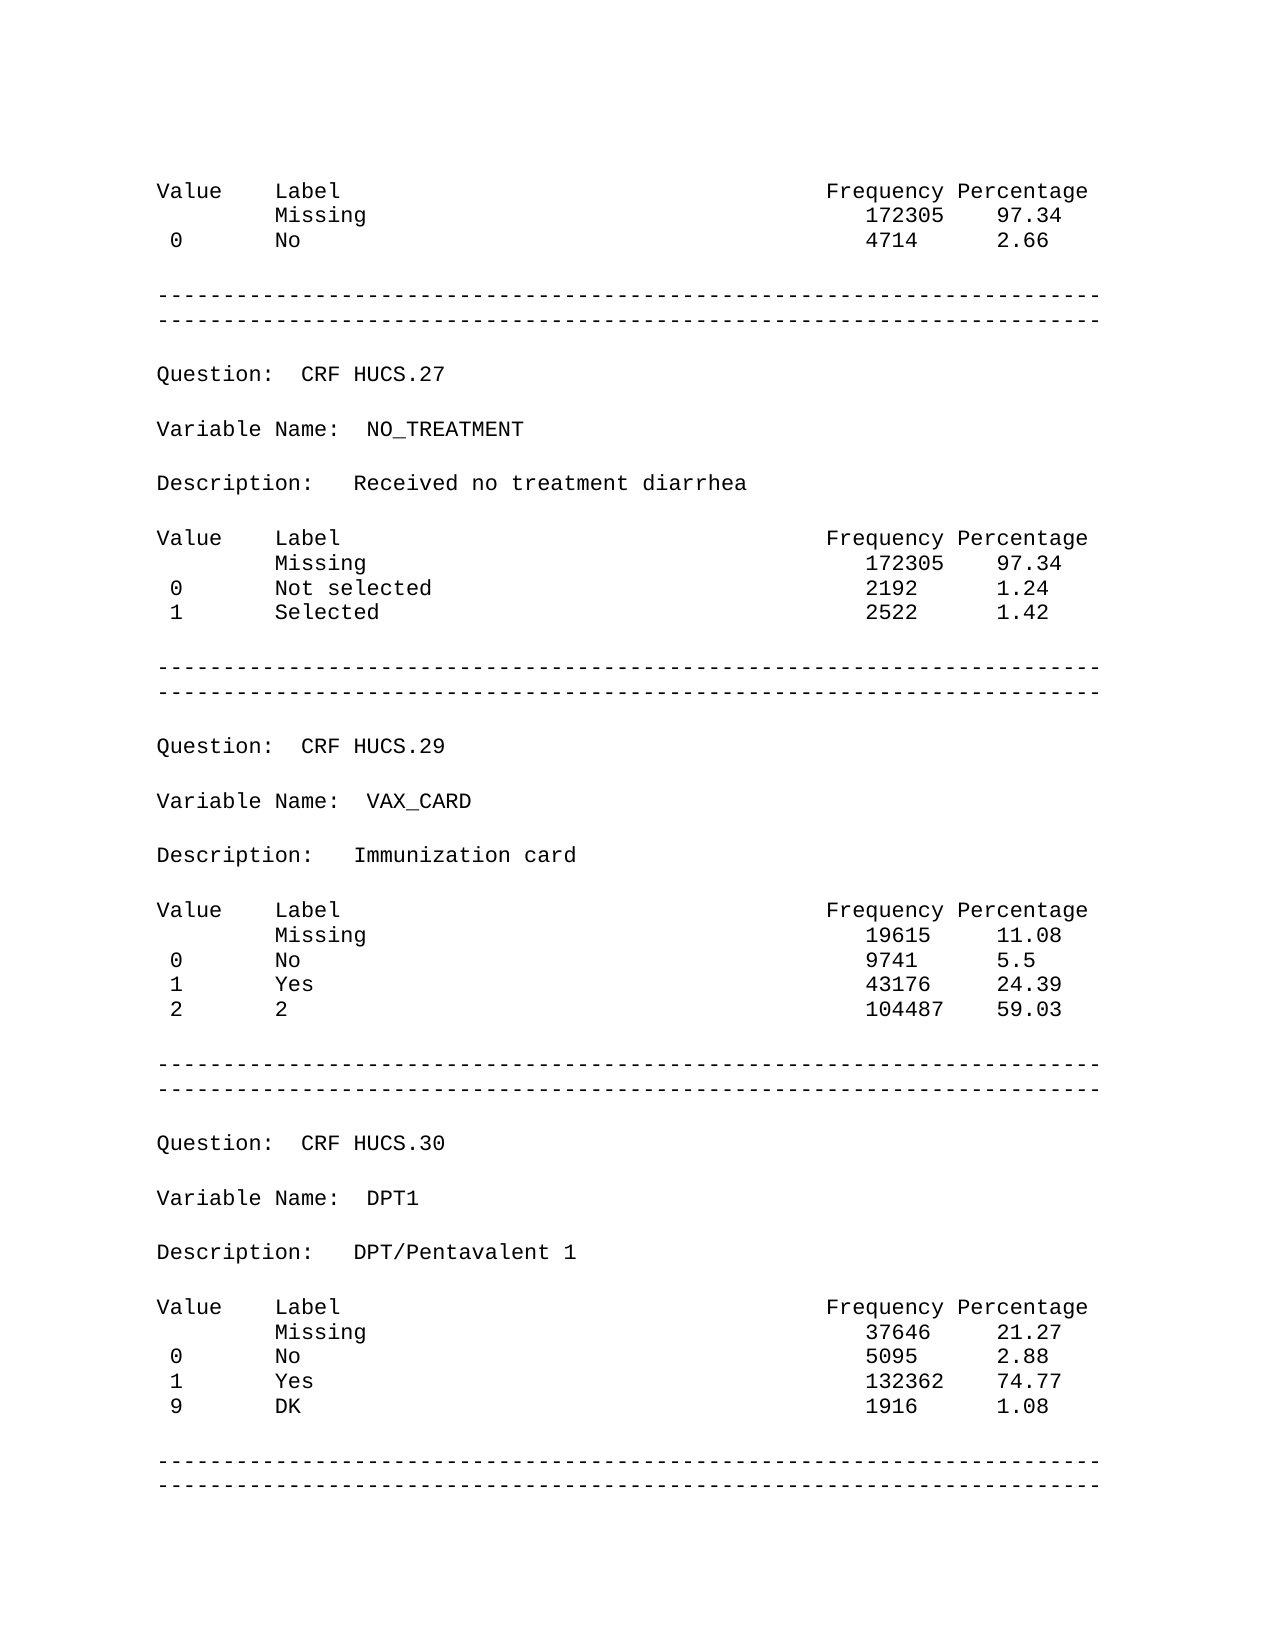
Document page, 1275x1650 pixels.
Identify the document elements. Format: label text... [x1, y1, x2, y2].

text Variable Name: DPT1 [156, 1187, 1118, 1212]
text Description: Immunization card [156, 844, 1118, 869]
text 1 Yes 132362 74.77 [156, 1370, 1118, 1395]
text 0 No 4714 2.66 [156, 229, 1118, 254]
text 1 Yes 43176 24.39 [156, 973, 1118, 998]
text Variable Name: VAX_CARD [156, 790, 1118, 815]
text Variable Name: NO_TREATMENT [156, 418, 1118, 443]
text Value Label Frequency Percentage [156, 899, 1118, 924]
text 0 No 9741 5.5 [156, 949, 1118, 973]
text Question: CRF HUCS.27 [156, 363, 1118, 388]
text Question: CRF HUCS.30 [156, 1132, 1118, 1157]
text ------------------------------------------------------------------------ [156, 1053, 1118, 1078]
text Description: DPT/Pentavalent 1 [156, 1241, 1118, 1266]
text ------------------------------------------------------------------------ [156, 656, 1118, 681]
text Missing 172305 97.34 [156, 552, 1118, 577]
text 9 DK 1916 1.08 [156, 1395, 1118, 1420]
text 2 2 104487 59.03 [156, 998, 1118, 1023]
text Question: CRF HUCS.29 [156, 735, 1118, 760]
text Missing 172305 97.34 [156, 204, 1118, 229]
text 1 Selected 2522 1.42 [156, 601, 1118, 626]
text 0 No 5095 2.88 [156, 1346, 1118, 1370]
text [156, 309, 1118, 333]
text ------------------------------------------------------------------------ [156, 1450, 1118, 1474]
text 0 Not selected 2192 1.24 [156, 577, 1118, 601]
text ------------------------------------------------------------------------ [156, 681, 1118, 706]
text Value Label Frequency Percentage [156, 1296, 1118, 1321]
text ------------------------------------------------------------------------ [156, 1474, 1118, 1499]
text Missing 19615 11.08 [156, 924, 1118, 949]
text Value Label Frequency Percentage [156, 180, 1118, 204]
text Missing 37646 21.27 [156, 1321, 1118, 1346]
text ------------------------------------------------------------------------ [156, 1078, 1118, 1102]
text Description: Received no treatment diarrhea [156, 472, 1118, 497]
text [156, 284, 1118, 309]
text Value Label Frequency Percentage [156, 527, 1118, 552]
